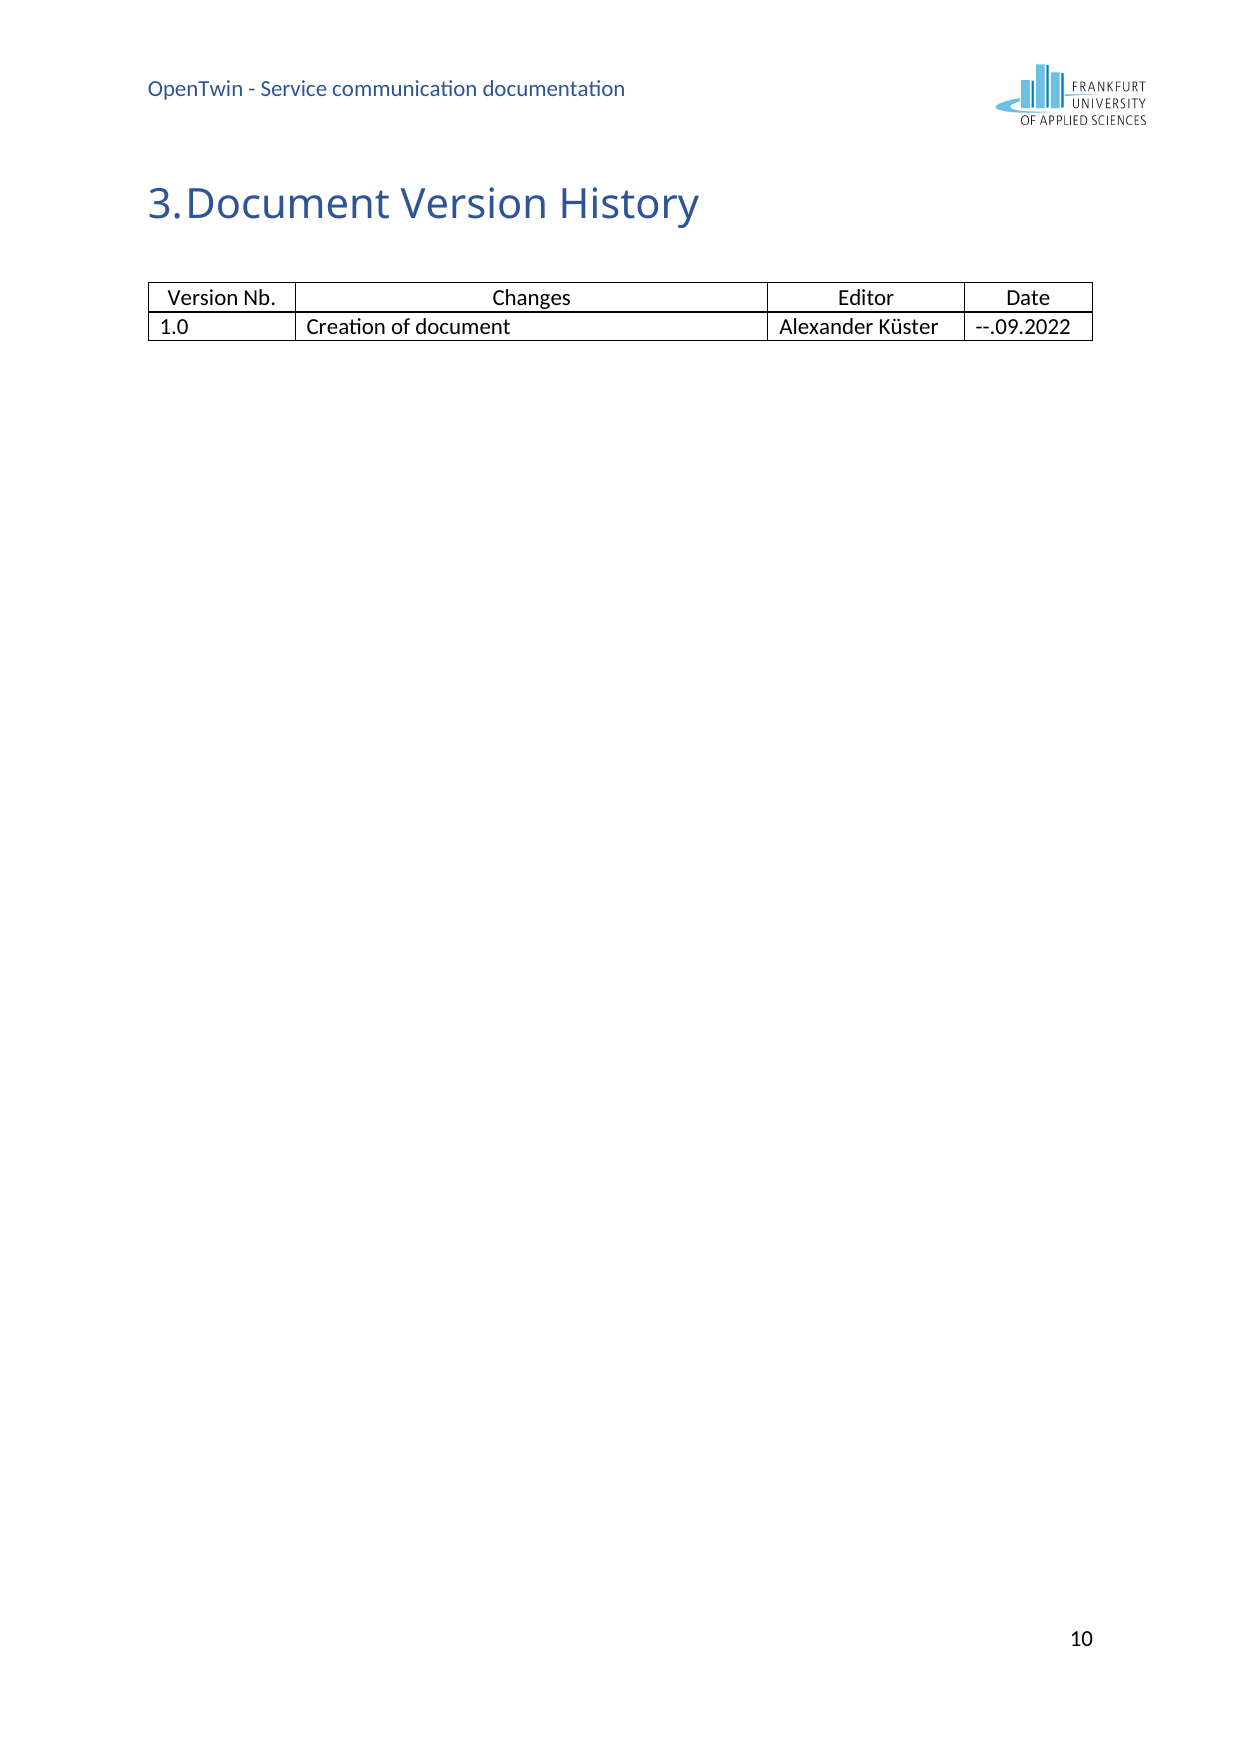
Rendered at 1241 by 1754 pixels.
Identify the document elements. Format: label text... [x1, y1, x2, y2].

table_cell Creation of document [296, 313, 767, 340]
table_header Editor [768, 283, 964, 311]
table_header Date [965, 283, 1092, 311]
subtitle Document Version History [148, 174, 1093, 231]
table_cell Alexander Küster [768, 313, 964, 340]
table_cell --.09.2022 [965, 313, 1092, 340]
table_cell 1.0 [149, 313, 295, 340]
table_header Version Nb. [149, 283, 295, 311]
picture [982, 50, 1159, 139]
table_header Changes [296, 283, 767, 311]
